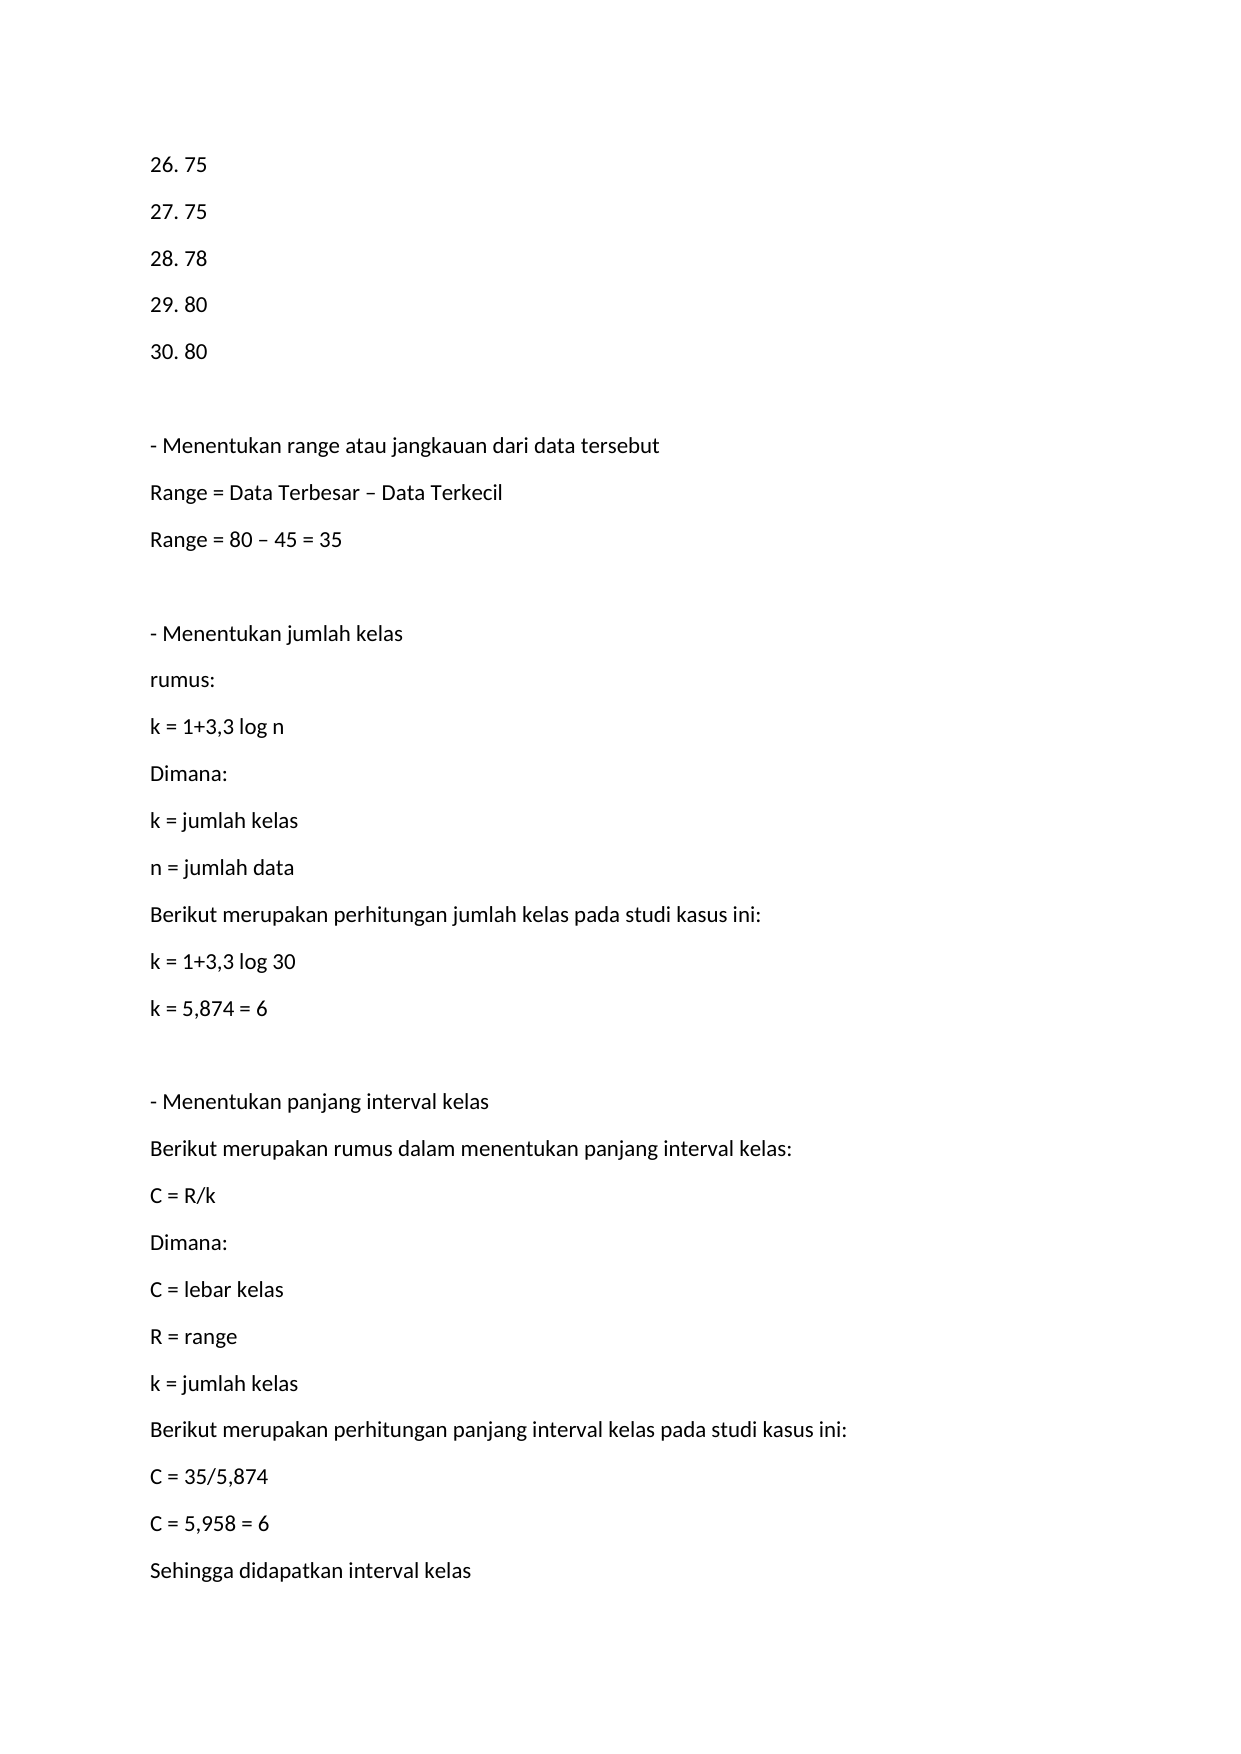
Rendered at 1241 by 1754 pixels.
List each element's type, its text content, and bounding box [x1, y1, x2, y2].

text k = 1+3,3 log 30 [150, 947, 1090, 975]
text 28. 78 [150, 244, 1090, 272]
text Range = Data Terbesar – Data Terkecil [150, 478, 1090, 506]
text Dimana: [150, 1228, 1090, 1256]
text rumus: [150, 666, 1090, 694]
text k = 5,874 = 6 [150, 994, 1090, 1022]
text - Menentukan panjang interval kelas [150, 1087, 1090, 1116]
text n = jumlah data [150, 853, 1090, 881]
text Berikut merupakan rumus dalam menentukan panjang interval kelas: [150, 1134, 1090, 1162]
text Berikut merupakan perhitungan jumlah kelas pada studi kasus ini: [150, 900, 1090, 928]
text 30. 80 [150, 337, 1090, 366]
text - Menentukan jumlah kelas [150, 619, 1090, 647]
text k = jumlah kelas [150, 1369, 1090, 1397]
text C = 35/5,874 [150, 1462, 1090, 1491]
text Dimana: [150, 759, 1090, 787]
text k = 1+3,3 log n [150, 712, 1090, 741]
text 26. 75 [150, 150, 1090, 178]
text Sehingga didapatkan interval kelas [150, 1556, 1090, 1584]
text k = jumlah kelas [150, 806, 1090, 834]
text 29. 80 [150, 291, 1090, 319]
text C = R/k [150, 1181, 1090, 1209]
text R = range [150, 1322, 1090, 1350]
text C = lebar kelas [150, 1275, 1090, 1303]
text - Menentukan range atau jangkauan dari data tersebut [150, 431, 1090, 459]
text 27. 75 [150, 197, 1090, 225]
text C = 5,958 = 6 [150, 1509, 1090, 1537]
text Berikut merupakan perhitungan panjang interval kelas pada studi kasus ini: [150, 1416, 1090, 1444]
text Range = 80 – 45 = 35 [150, 525, 1090, 553]
